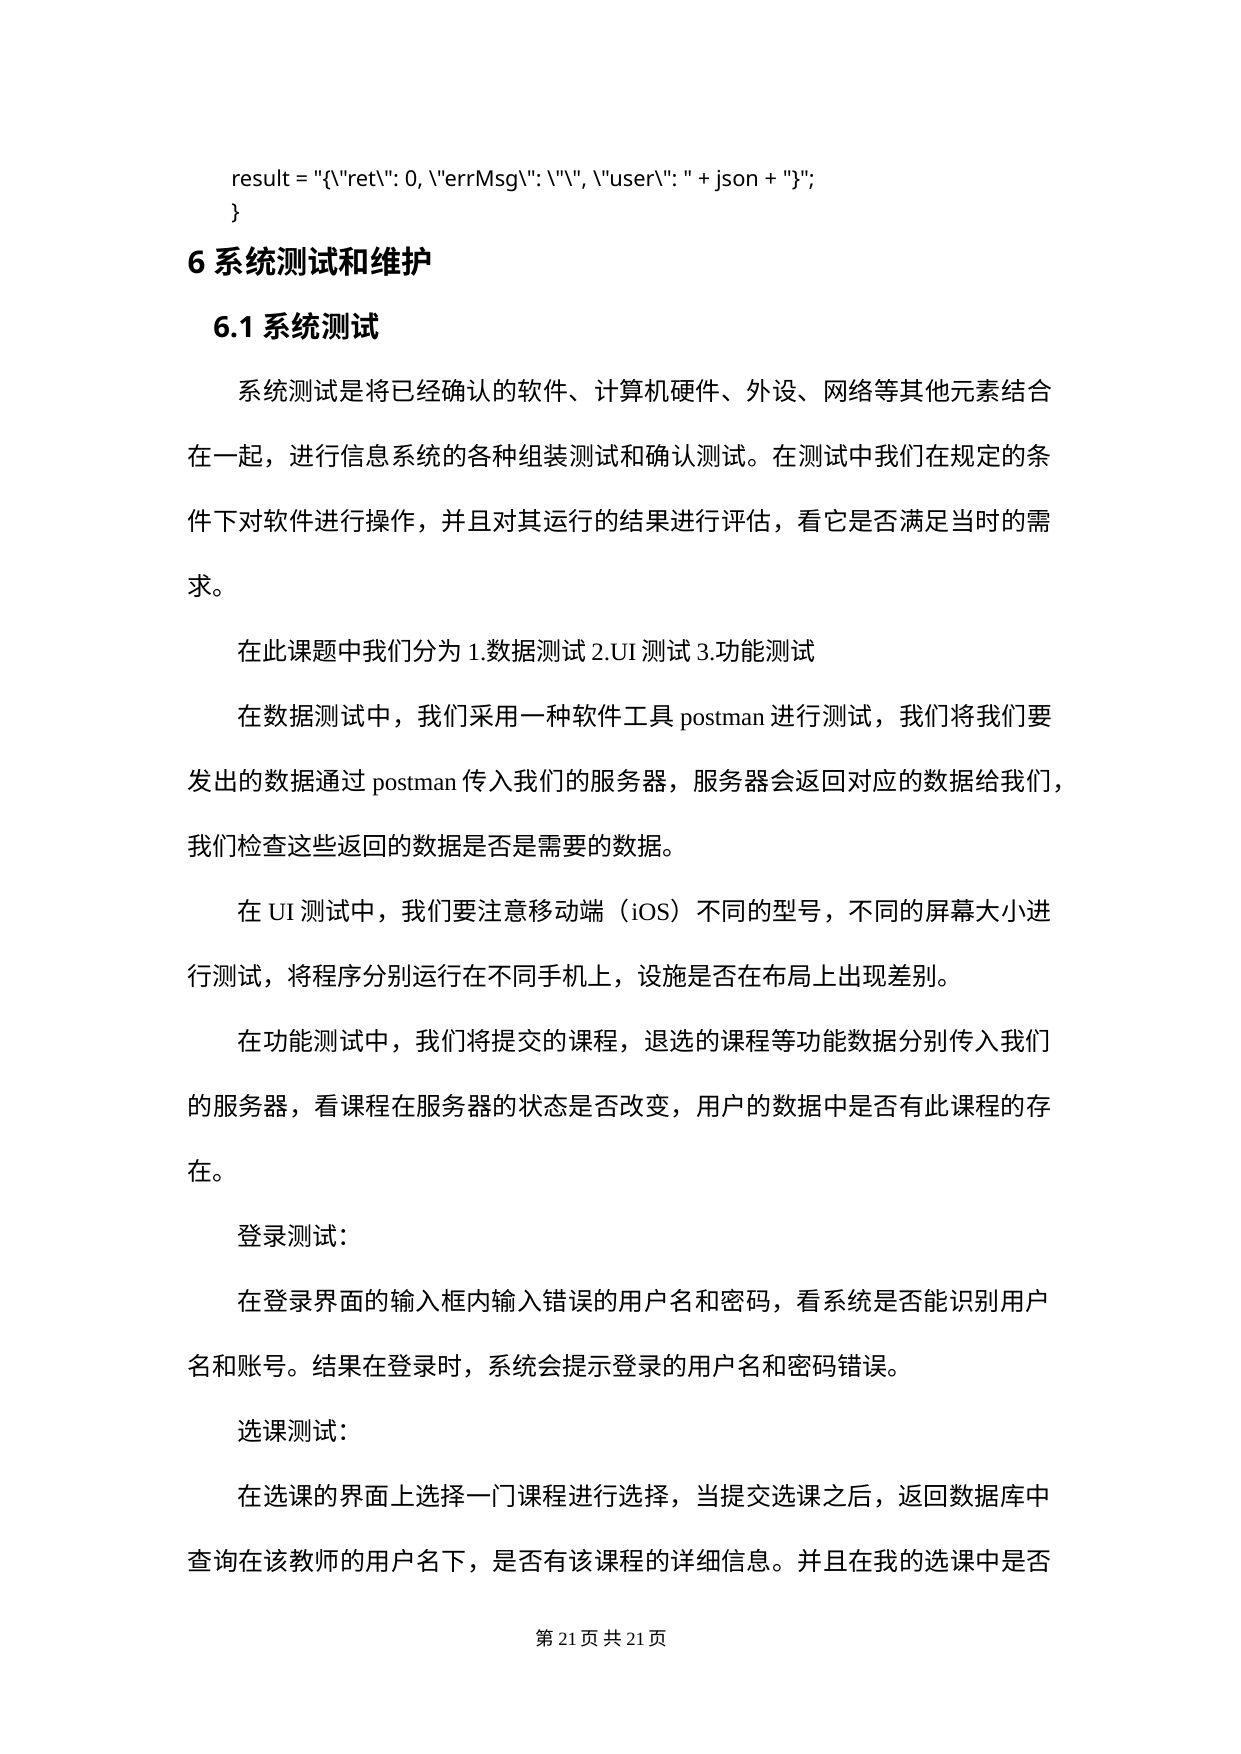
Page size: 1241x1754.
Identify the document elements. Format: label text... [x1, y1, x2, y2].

text } [187, 194, 1053, 227]
text 在功能测试中，我们将提交的课程，退选的课程等功能数据分别传入我们的服务器，看课程在服务器的状态是否改变，用户的数据中是否有此课程的存在。 [187, 1007, 1053, 1202]
subtitle 6 系统测试和维护 [187, 227, 1053, 292]
text result = "{\"ret\": 0, \"errMsg\": \"\", \"user\": " + json + "}"; [187, 162, 1053, 194]
text 系统测试是将已经确认的软件、计算机硬件、外设、网络等其他元素结合在一起，进行信息系统的各种组装测试和确认测试。在测试中我们在规定的条件下对软件进行操作，并且对其运行的结果进行评估，看它是否满足当时的需求。 [187, 357, 1053, 617]
text 在登录界面的输入框内输入错误的用户名和密码，看系统是否能识别用户名和账号。结果在登录时，系统会提示登录的用户名和密码错误。 [187, 1267, 1053, 1397]
text 选课测试： [187, 1397, 1053, 1462]
text 在UI测试中，我们要注意移动端（iOS）不同的型号，不同的屏幕大小进行测试，将程序分别运行在不同手机上，设施是否在布局上出现差别。 [187, 877, 1053, 1007]
text 在此课题中我们分为1.数据测试2.UI测试3.功能测试 [187, 617, 1053, 682]
subtitle 6.1 系统测试 [187, 292, 1028, 357]
text 登录测试： [187, 1202, 1053, 1267]
text 在数据测试中，我们采用一种软件工具postman进行测试，我们将我们要发出的数据通过postman传入我们的服务器，服务器会返回对应的数据给我们，我们检查这些返回的数据是否是需要的数据。 [187, 682, 1053, 877]
text 在选课的界面上选择一门课程进行选择，当提交选课之后，返回数据库中查询在该教师的用户名下，是否有该课程的详细信息。并且在我的选课中是否有该课程的信息。结果测试后，发现能在数据库中查询到该用户名的课程信息，并且在我的选课界面能发现此课程的信息。 [187, 1462, 1053, 1592]
